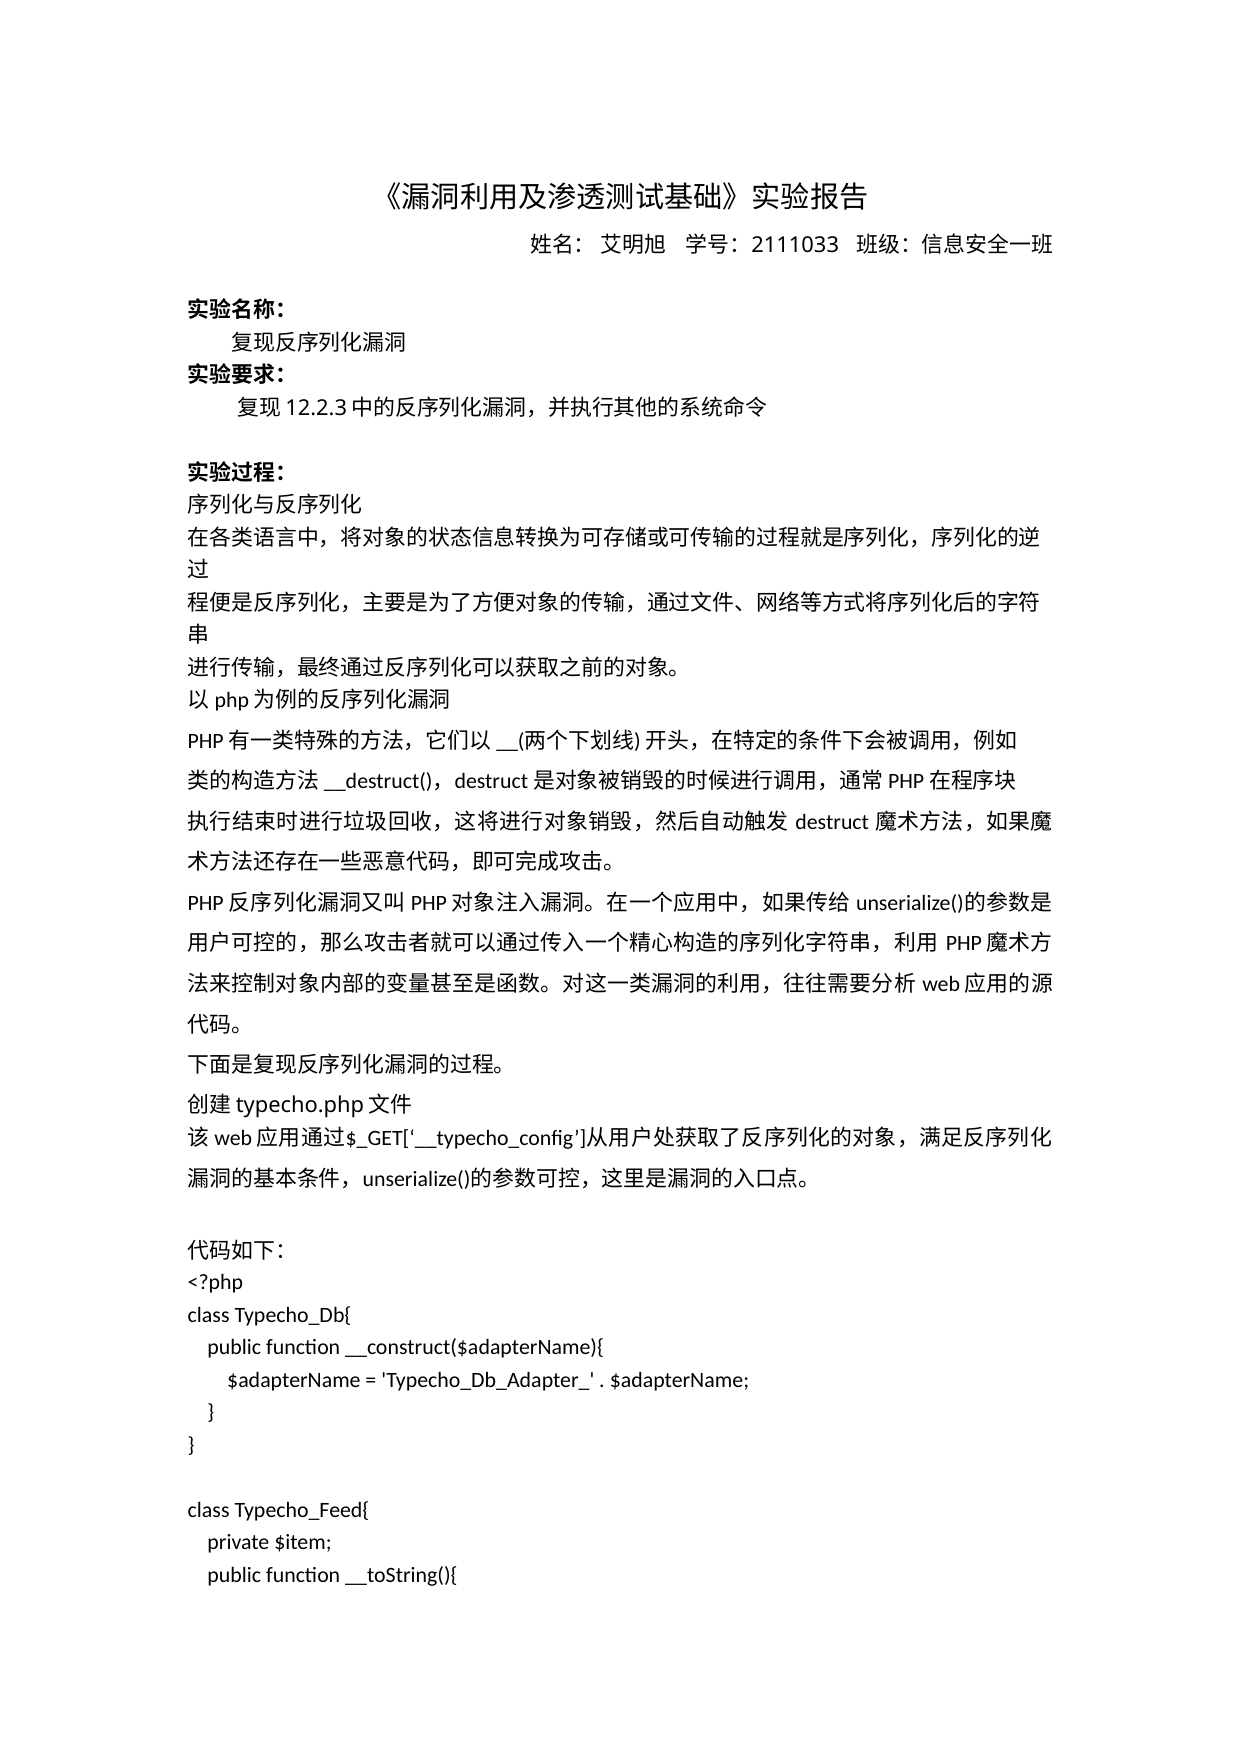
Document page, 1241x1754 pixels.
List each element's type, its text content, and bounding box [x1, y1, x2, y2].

text 创建typecho.php文件 [187, 1087, 1053, 1119]
text public function __toString(){ [187, 1558, 1053, 1591]
text 复现反序列化漏洞 [231, 324, 1053, 357]
text 进行传输，最终通过反序列化可以获取之前的对象。 [187, 649, 1053, 682]
text 该web应用通过$_GET[‘__typecho_config’]从用户处获取了反序列化的对象，满足反序列化漏洞的基本条件，unserialize()的参数可控，这里是漏洞的入口点。 [187, 1119, 1053, 1193]
text 执行结束时进行垃圾回收，这将进行对象销毁，然后自动触发 destruct 魔术方法，如果魔术方法还存在一些恶意代码，即可完成攻击。 [187, 803, 1053, 876]
text 姓名： 艾明旭 学号：2111033 班级：信息安全一班 [187, 227, 1053, 259]
text 代码如下： [187, 1233, 1053, 1266]
text <?php [187, 1266, 1053, 1298]
text public function __construct($adapterName){ [187, 1331, 1053, 1363]
text class Typecho_Db{ [187, 1298, 1053, 1331]
text 下面是复现反序列化漏洞的过程。 [187, 1047, 1053, 1079]
text 序列化与反序列化 [187, 487, 1053, 519]
text 实验名称： [187, 292, 1053, 324]
text 实验要求： [187, 357, 1053, 389]
text 复现12.2.3中的反序列化漏洞，并执行其他的系统命令 [231, 389, 1053, 422]
text PHP反序列化漏洞又叫PHP对象注入漏洞。在一个应用中，如果传给unserialize()的参数是用户可控的，那么攻击者就可以通过传入一个精心构造的序列化字符串，利用PHP魔术方法来控制对象内部的变量甚至是函数。对这一类漏洞的利用，往往需要分析web应用的源代码。 [187, 884, 1053, 1039]
text private $item; [187, 1526, 1053, 1558]
text } [187, 1428, 1053, 1461]
text 类的构造方法 __destruct()，destruct 是对象被销毁的时候进行调用，通常 PHP 在程序块 [187, 763, 1053, 795]
text $adapterName = 'Typecho_Db_Adapter_' . $adapterName; [187, 1363, 1053, 1396]
text 实验过程： [187, 454, 1053, 487]
text PHP 有一类特殊的方法，它们以 __(两个下划线) 开头，在特定的条件下会被调用，例如 [187, 722, 1053, 755]
text class Typecho_Feed{ [187, 1493, 1053, 1526]
text 《漏洞利用及渗透测试基础》实验报告 [187, 162, 1053, 227]
text 在各类语言中，将对象的状态信息转换为可存储或可传输的过程就是序列化，序列化的逆过 [187, 519, 1053, 584]
text } [187, 1396, 1053, 1428]
text 以 php 为例的反序列化漏洞 [187, 682, 1053, 714]
text 程便是反序列化，主要是为了方便对象的传输，通过文件、网络等方式将序列化后的字符串 [187, 584, 1053, 649]
